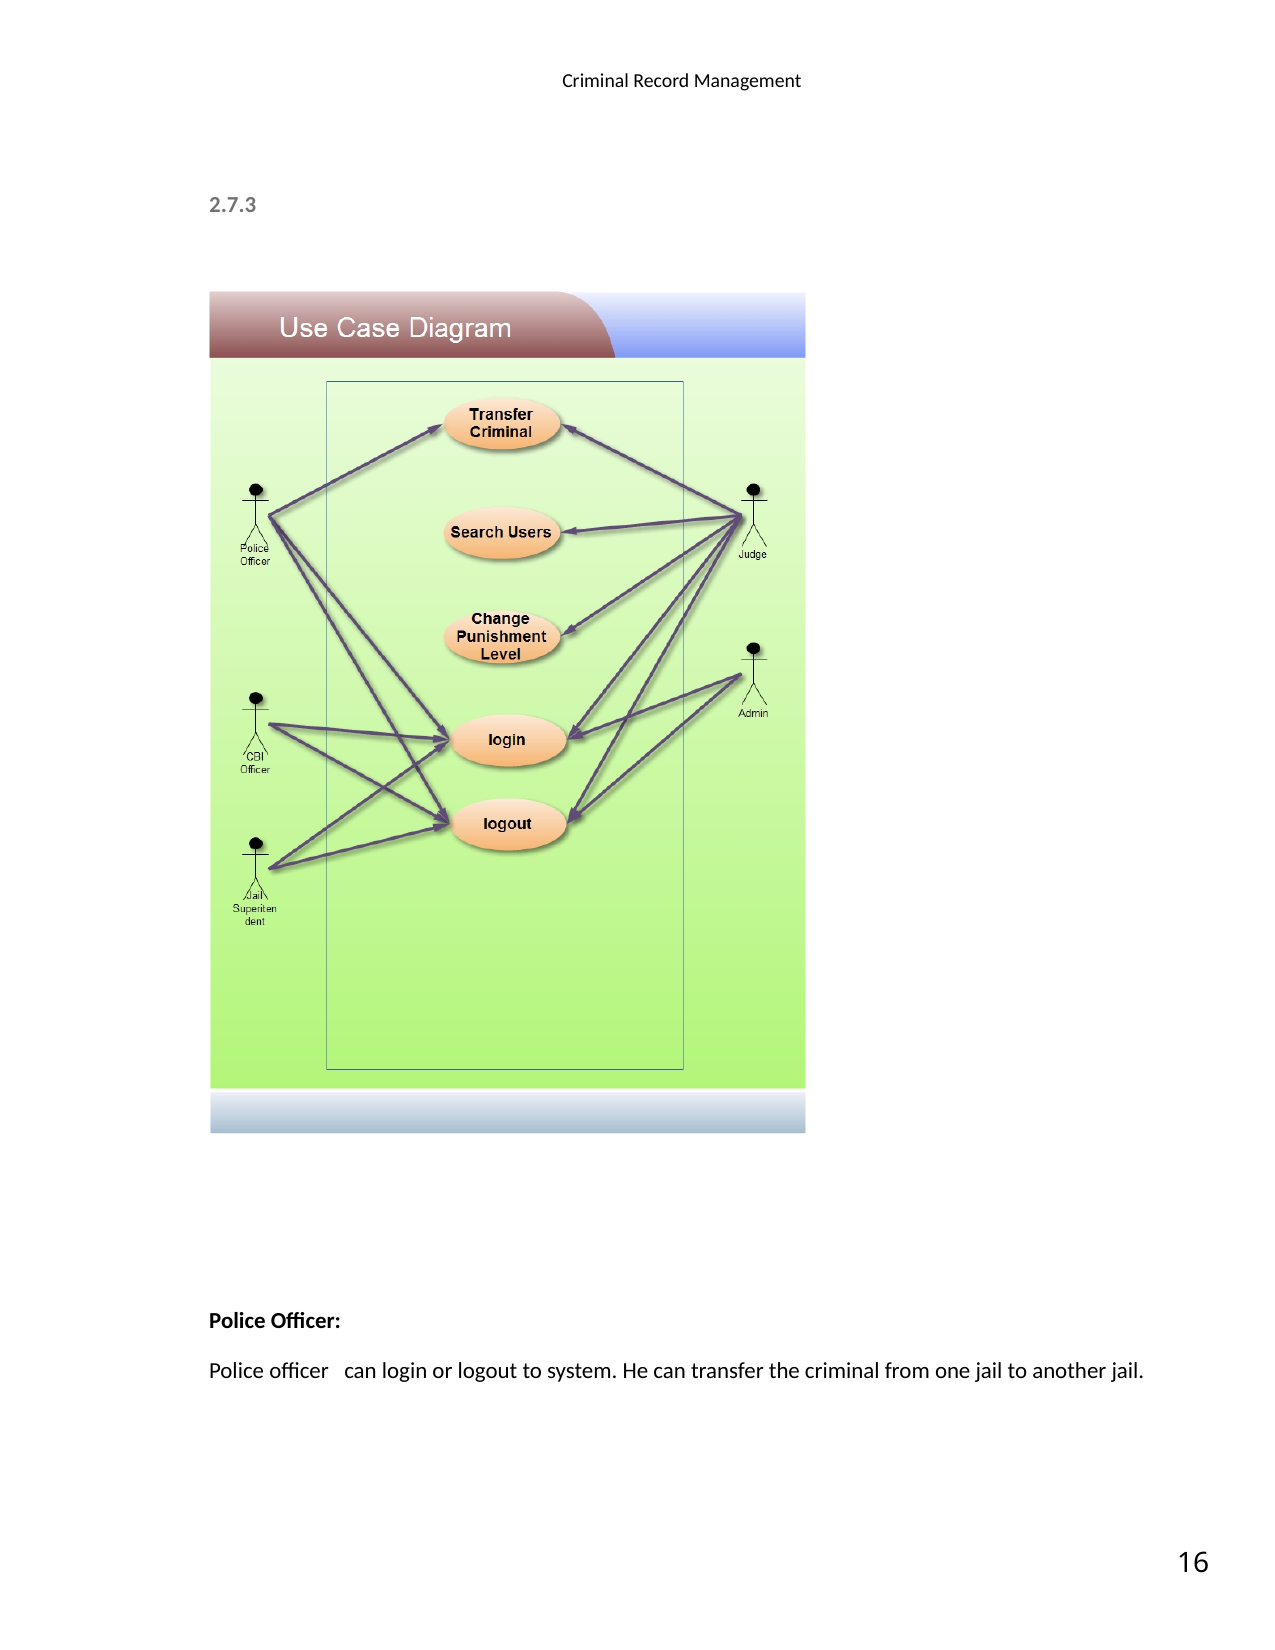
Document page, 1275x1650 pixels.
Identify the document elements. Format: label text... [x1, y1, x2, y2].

text Police Officer: [209, 1306, 1168, 1334]
text 2.7.3 [209, 190, 1168, 218]
text Police officer can login or logout to system. He can transfer the criminal from one jail to another jail. [209, 1357, 1168, 1384]
picture [208, 290, 806, 1134]
